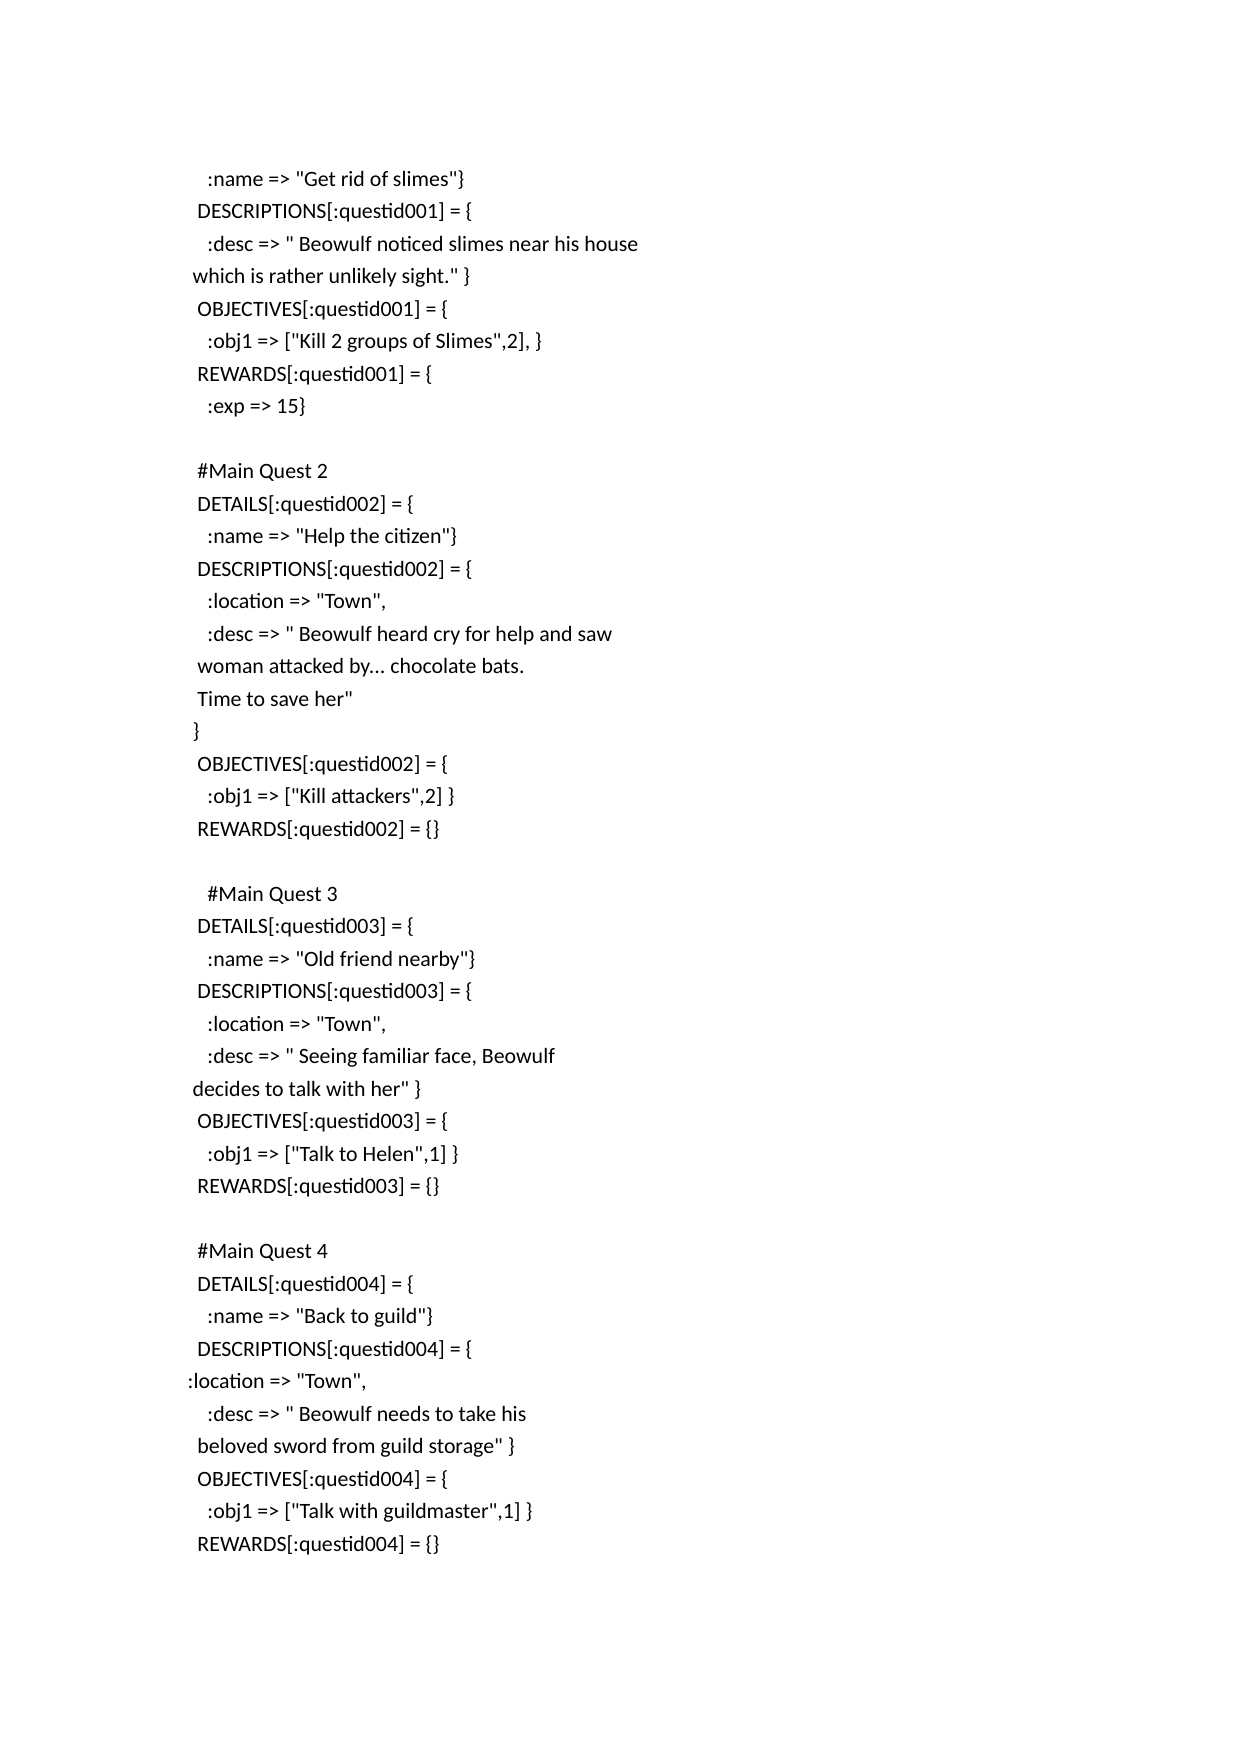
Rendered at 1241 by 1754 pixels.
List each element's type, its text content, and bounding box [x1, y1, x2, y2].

text :name => "Help the citizen"} [187, 519, 1053, 552]
text :name => "Get rid of slimes"} [187, 162, 1053, 194]
text OBJECTIVES[:questid004] = { [187, 1462, 1053, 1494]
text REWARDS[:questid001] = { [187, 357, 1053, 389]
text :desc => " Beowulf needs to take his [187, 1397, 1053, 1429]
text :desc => " Beowulf noticed slimes near his house [187, 227, 1053, 259]
text Time to save her" [187, 682, 1053, 714]
text #Main Quest 4 [187, 1234, 1053, 1267]
text :obj1 => ["Kill attackers",2] } [187, 779, 1053, 812]
text :name => "Old friend nearby"} [187, 942, 1053, 974]
text :desc => " Beowulf heard cry for help and saw [187, 617, 1053, 649]
text :exp => 15} [187, 389, 1053, 422]
text REWARDS[:questid002] = {} [187, 812, 1053, 844]
text :location => "Town", [187, 1007, 1053, 1039]
text :location => "Town", [187, 584, 1053, 617]
text :obj1 => ["Talk with guildmaster",1] } [187, 1494, 1053, 1527]
text :obj1 => ["Kill 2 groups of Slimes",2], } [187, 324, 1053, 357]
text #Main Quest 3 [187, 877, 1053, 909]
text woman attacked by... chocolate bats. [187, 649, 1053, 682]
text DESCRIPTIONS[:questid004] = { [187, 1332, 1053, 1364]
text #Main Quest 2 [187, 454, 1053, 487]
text :name => "Back to guild"} [187, 1299, 1053, 1332]
text which is rather unlikely sight." } [187, 259, 1053, 292]
text REWARDS[:questid004] = {} [187, 1527, 1053, 1559]
text OBJECTIVES[:questid002] = { [187, 747, 1053, 779]
text REWARDS[:questid003] = {} [187, 1169, 1053, 1202]
text :location => "Town", [187, 1364, 1053, 1397]
text DETAILS[:questid002] = { [187, 487, 1053, 519]
text } [187, 714, 1053, 747]
text DESCRIPTIONS[:questid003] = { [187, 974, 1053, 1007]
text decides to talk with her" } [187, 1072, 1053, 1104]
text DESCRIPTIONS[:questid002] = { [187, 552, 1053, 584]
text OBJECTIVES[:questid001] = { [187, 292, 1053, 324]
text DETAILS[:questid004] = { [187, 1267, 1053, 1299]
text :desc => " Seeing familiar face, Beowulf [187, 1039, 1053, 1072]
text DESCRIPTIONS[:questid001] = { [187, 194, 1053, 227]
text OBJECTIVES[:questid003] = { [187, 1104, 1053, 1137]
text beloved sword from guild storage" } [187, 1429, 1053, 1462]
text :obj1 => ["Talk to Helen",1] } [187, 1137, 1053, 1169]
text DETAILS[:questid003] = { [187, 909, 1053, 942]
